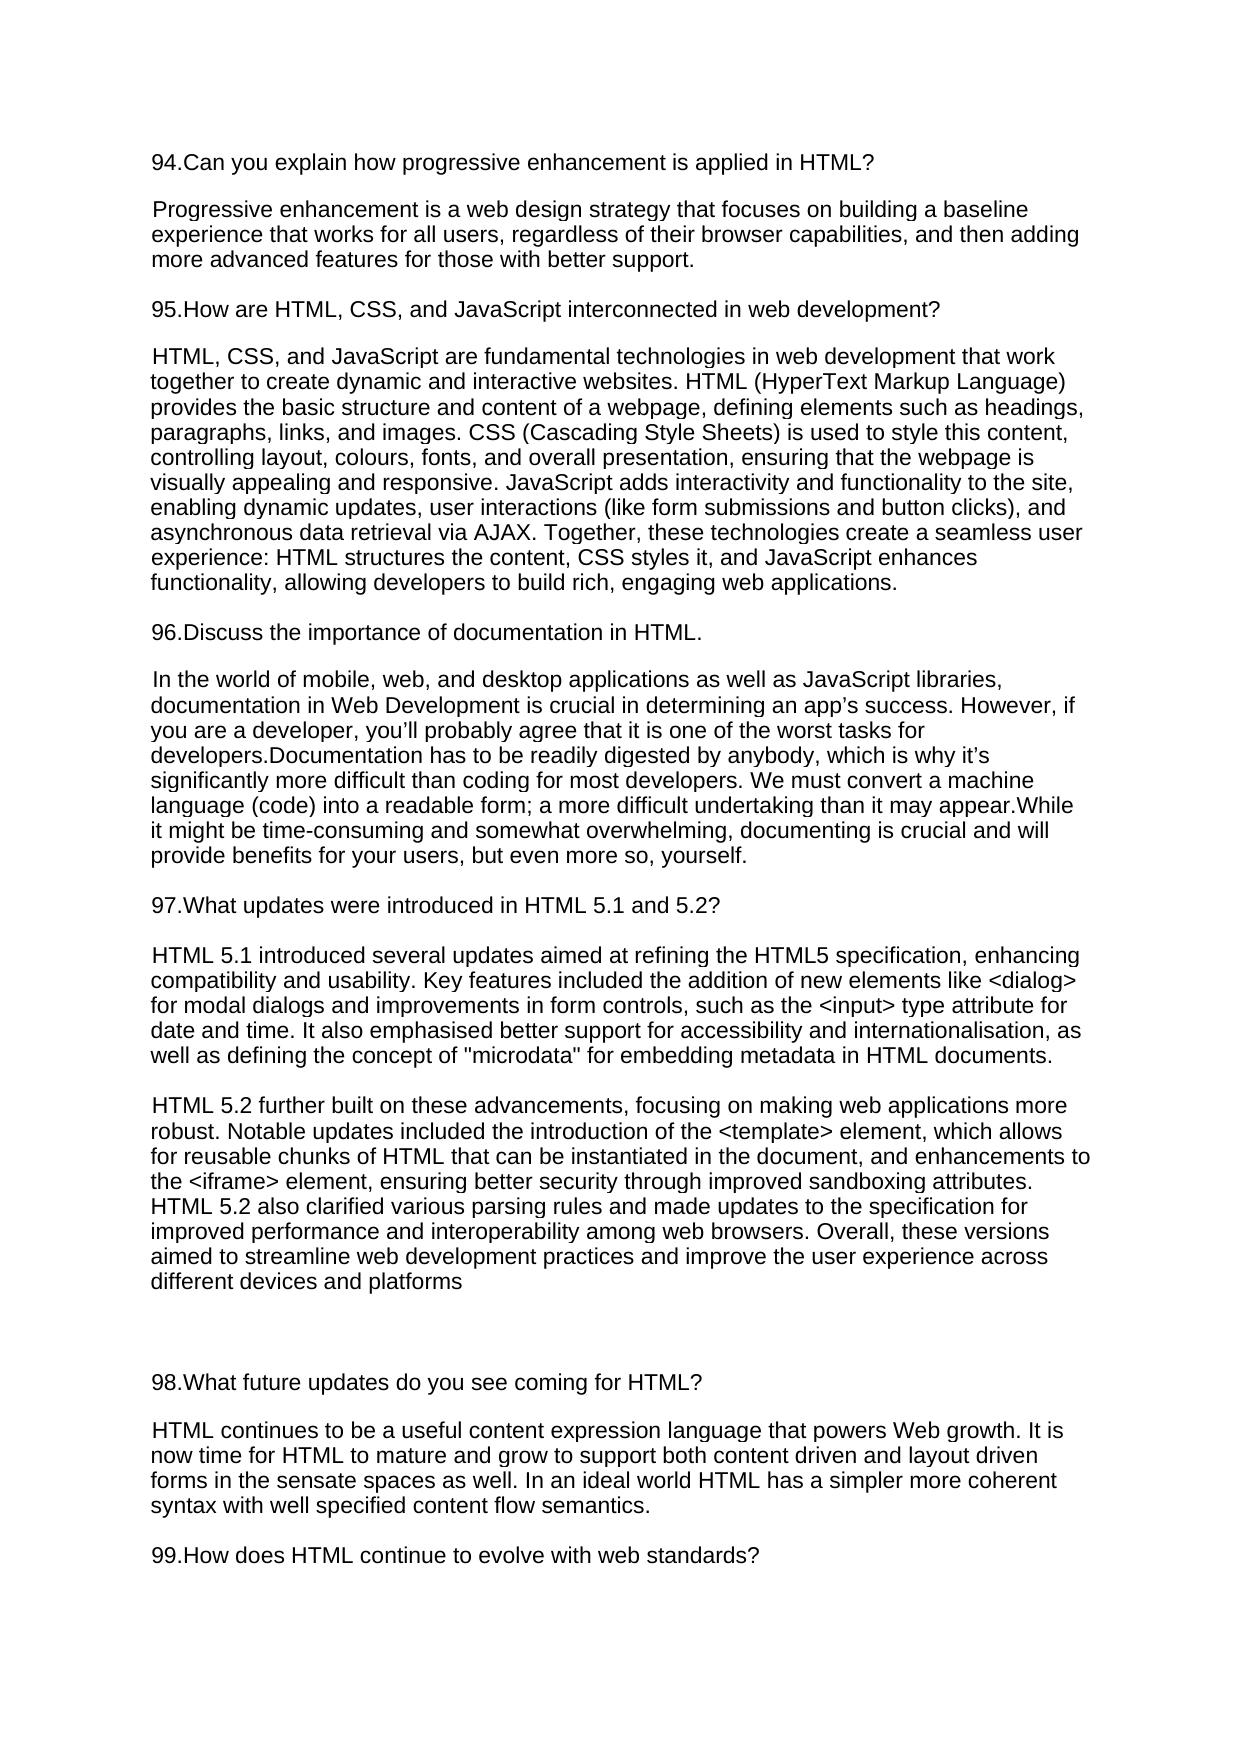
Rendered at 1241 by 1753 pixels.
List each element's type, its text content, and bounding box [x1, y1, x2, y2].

text HTML continues to be a useful content expression language that powers Web growth. It is now time for HTML to mature and grow to support both content driven and layout driven forms in the sensate spaces as well. In an ideal world HTML has a simpler more coherent syntax with well specified content flow semantics. [150, 1418, 1069, 1518]
text 99.How does HTML continue to evolve with web standards? [151, 1542, 1101, 1568]
text 97.What updates were introduced in HTML 5.1 and 5.2? [151, 892, 1101, 918]
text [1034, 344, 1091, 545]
text 98.What future updates do you see coming for HTML? [151, 1369, 1101, 1396]
text 96.Discuss the importance of documentation in HTML. [151, 619, 1101, 645]
text HTML 5.2 further built on these advancements, focusing on making web applications more robust. Notable updates included the introduction of the <template> element, which allows for reusable chunks of HTML that can be instantiated in the document, and enhancements to the <iframe> element, ensuring better security through improved sandboxing attributes. HTML 5.2 also clarified various parsing rules and made updates to the specification for improved performance and interoperability among web browsers. Overall, these versions aimed to streamline web development practices and improve the user experience across different devices and platforms [150, 1094, 1098, 1294]
text In the world of mobile, web, and desktop applications as well as JavaScript libraries, documentation in Web Development is crucial in determining an app’s success. However, if you are a developer, you’ll probably agree that it is one of the worst tasks for developers.Documentation has to be readily digested by anybody, which is why it’s significantly more difficult than coding for most developers. We must convert a machine language (code) into a readable form; a more difficult undertaking than it may appear.While it might be time-consuming and somewhat overwhelming, documenting is crucial and will provide benefits for your users, but even more so, yourself. [150, 668, 1082, 869]
text experience: HTML structures the content, CSS styles it, and JavaScript enhances functionality, allowing developers to build rich, engaging web applications. [150, 545, 984, 595]
text 95.How are HTML, CSS, and JavaScript interconnected in web development? [151, 296, 1101, 322]
text Progressive enhancement is a web design strategy that focuses on building a baseline experience that works for all users, regardless of their browser capabilities, and then adding more advanced features for those with better support. [151, 197, 1086, 272]
text 94.Can you explain how progressive enhancement is applied in HTML? [151, 148, 1101, 175]
text HTML 5.1 introduced several updates aimed at refining the HTML5 specification, enhancing compatibility and usability. Key features included the addition of new elements like <dialog> for modal dialogs and improvements in form controls, such as the <input> type attribute for date and time. It also emphasised better support for accessibility and internationalisation, as well as defining the concept of "microdata" for embedding metadata in HTML documents. [150, 943, 1088, 1068]
